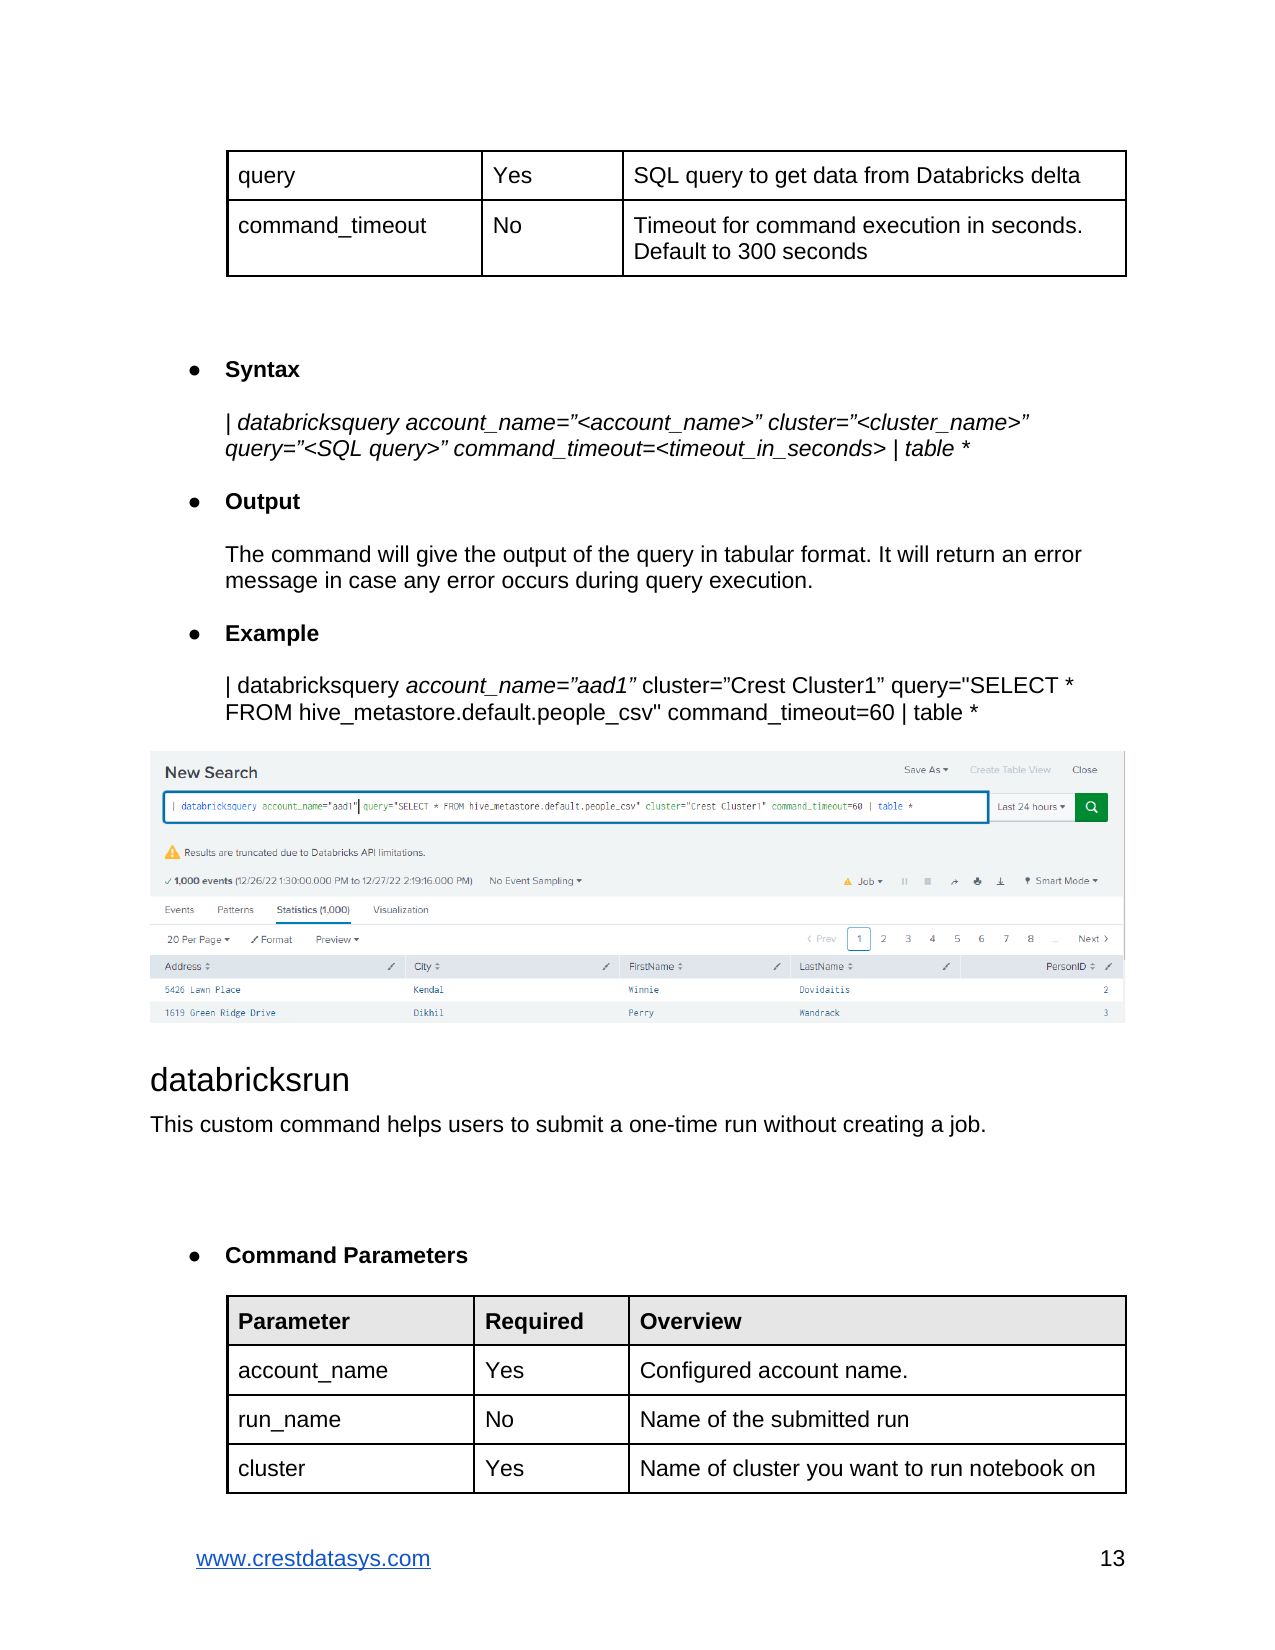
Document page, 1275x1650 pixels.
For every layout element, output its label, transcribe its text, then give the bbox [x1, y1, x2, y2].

table_cell Name of the submitted run [630, 1396, 1125, 1443]
table_cell account_name [229, 1346, 473, 1394]
table_cell Timeout for command execution in seconds. Default to 300 seconds [624, 201, 1125, 275]
text This custom command helps users to submit a one-time run without creating a job. [150, 1111, 1125, 1137]
list Output The command will give the output of the query in tabular format. It will return an error message in case any error occurs during query execution. [187, 488, 1125, 619]
table_header Overview [630, 1297, 1125, 1344]
subtitle databricksrun [150, 1060, 1125, 1098]
table_header Parameter [229, 1297, 473, 1344]
list Example | databricksquery account_name=”aad1” cluster=”Crest Cluster1” query="SELECT * FROM hive_metastore.default.people_csv" command_timeout=60 | table * [187, 619, 1125, 725]
table_cell No [475, 1396, 628, 1443]
table_cell No [483, 201, 622, 275]
table_cell Configured account name. [630, 1346, 1125, 1394]
table_cell Yes [483, 152, 622, 199]
table_cell Name of cluster you want to run notebook on [630, 1445, 1125, 1492]
table_cell cluster [229, 1445, 473, 1492]
table_cell SQL query to get data from Databricks delta [624, 152, 1125, 199]
table_cell run_name [229, 1396, 473, 1443]
table_cell Yes [475, 1445, 628, 1492]
picture [150, 751, 1125, 1023]
table_cell command_timeout [229, 201, 481, 275]
table_cell query [229, 152, 481, 199]
table_cell Yes [475, 1346, 628, 1394]
list Syntax | databricksquery account_name=”<account_name>” cluster=”<cluster_name>” query=”<SQL query>” command_timeout=<timeout_in_seconds> | table * [187, 356, 1125, 488]
list Command Parameters [187, 1242, 1125, 1269]
table_header Required [475, 1297, 628, 1344]
